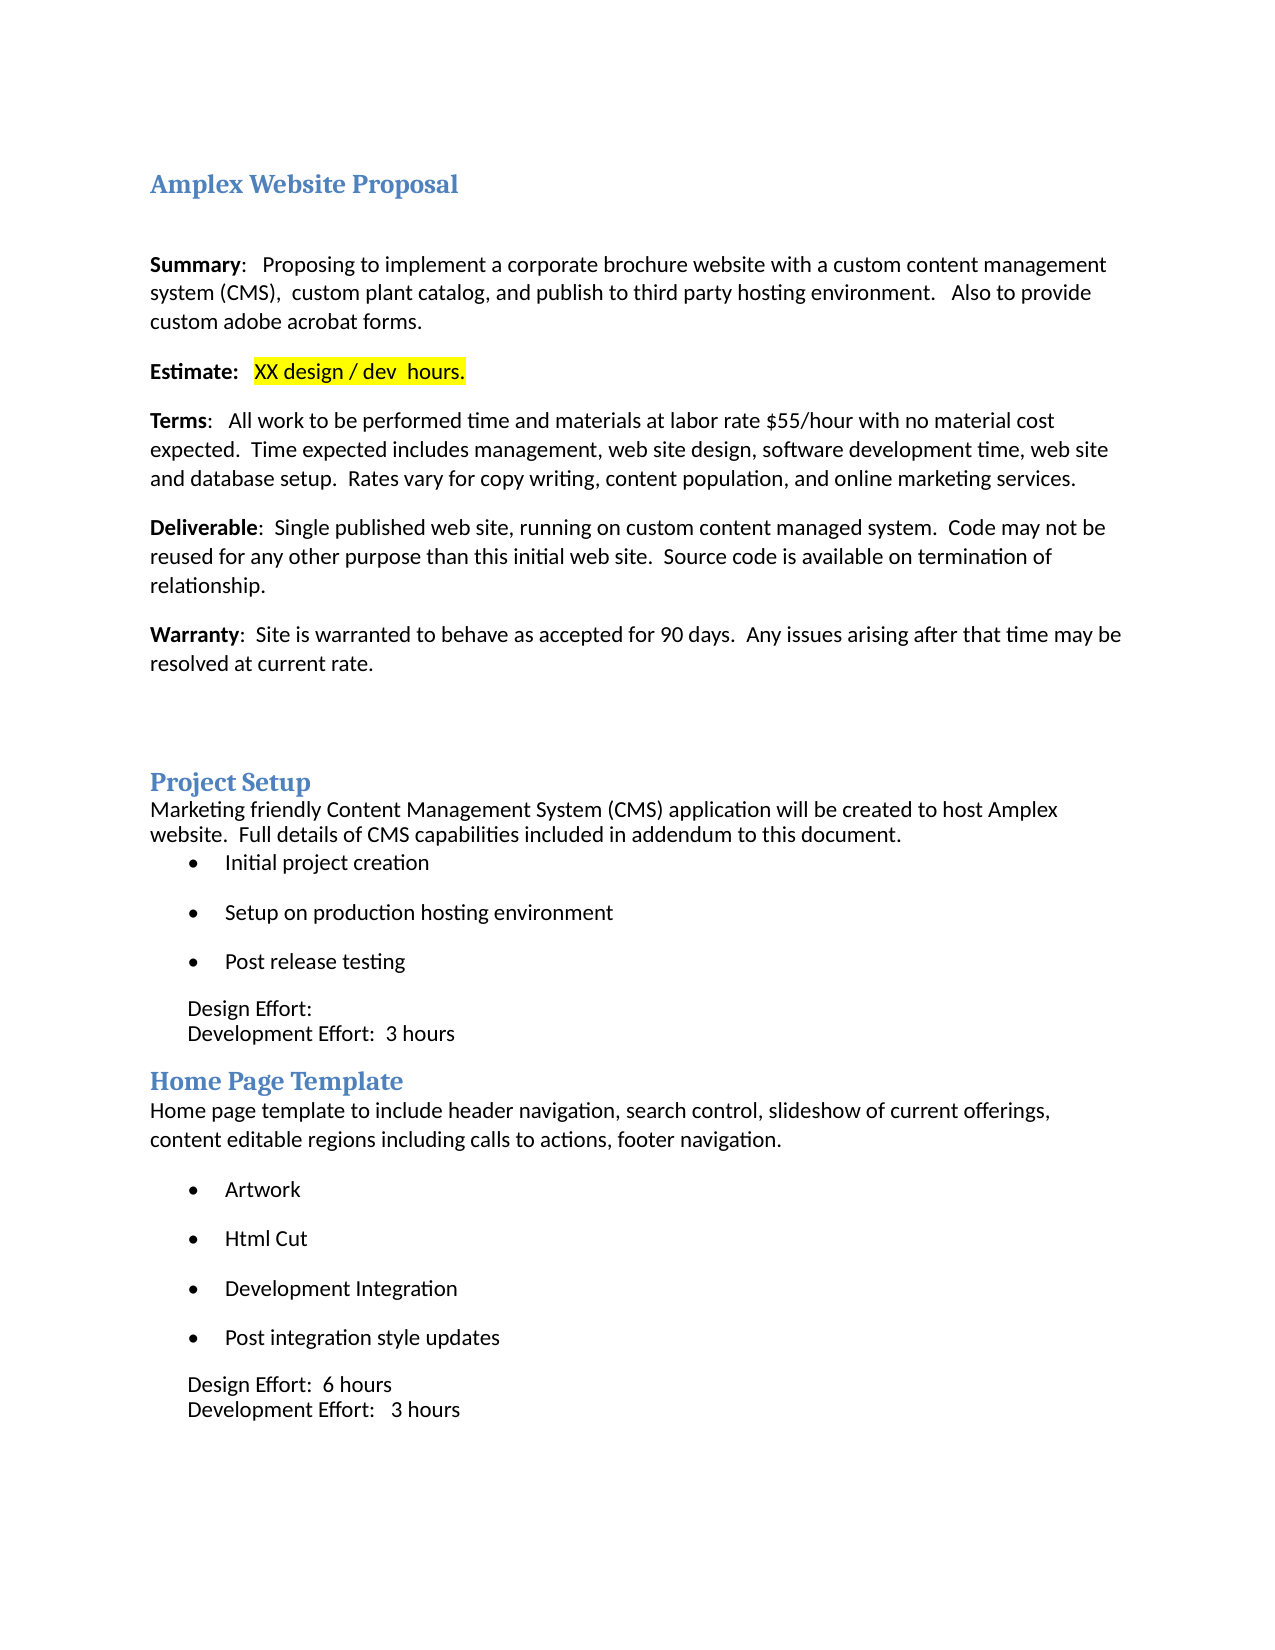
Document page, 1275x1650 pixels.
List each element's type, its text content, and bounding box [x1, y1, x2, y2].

list Html Cut [187, 1224, 1125, 1252]
text Development Effort: 3 hours [150, 1021, 1125, 1046]
text Terms: All work to be performed time and materials at labor rate $55/hour with no material cost expected. Time expected includes management, web site design, software development time, web site and database setup. Rates vary for copy writing, content population, and online marketing services. [150, 406, 1125, 492]
text Project Setup [150, 769, 1125, 797]
list Post integration style updates [187, 1323, 1125, 1352]
list Setup on production hosting environment [187, 897, 1125, 926]
text Estimate: XX design / dev hours. [150, 356, 1125, 385]
list Artwork [187, 1174, 1125, 1203]
text Marketing friendly Content Management System (CMS) application will be created to host Amplex website. Full details of CMS capabilities included in addendum to this document. [150, 797, 1125, 847]
text Home page template to include header navigation, search control, slideshow of current offerings, content editable regions including calls to actions, footer navigation. [150, 1096, 1125, 1153]
list Development Integration [187, 1273, 1125, 1302]
text Summary: Proposing to implement a corporate brochure website with a custom content management system (CMS), custom plant catalog, and publish to third party hosting environment. Also to provide custom adobe acrobat forms. [150, 249, 1125, 335]
text Design Effort: 6 hours [187, 1372, 1125, 1397]
text Design Effort: [187, 996, 1125, 1021]
text Amplex Website Proposal [150, 171, 1125, 199]
list Post release testing [187, 947, 1125, 975]
list Initial project creation [187, 847, 1125, 876]
text Home Page Template [150, 1067, 1125, 1096]
text Development Effort: 3 hours [187, 1397, 1125, 1422]
text Warranty: Site is warranted to behave as accepted for 90 days. Any issues arising after that time may be resolved at current rate. [150, 620, 1125, 677]
text Deliverable: Single published web site, running on custom content managed system. Code may not be reused for any other purpose than this initial web site. Source code is available on termination of relationship. [150, 513, 1125, 599]
